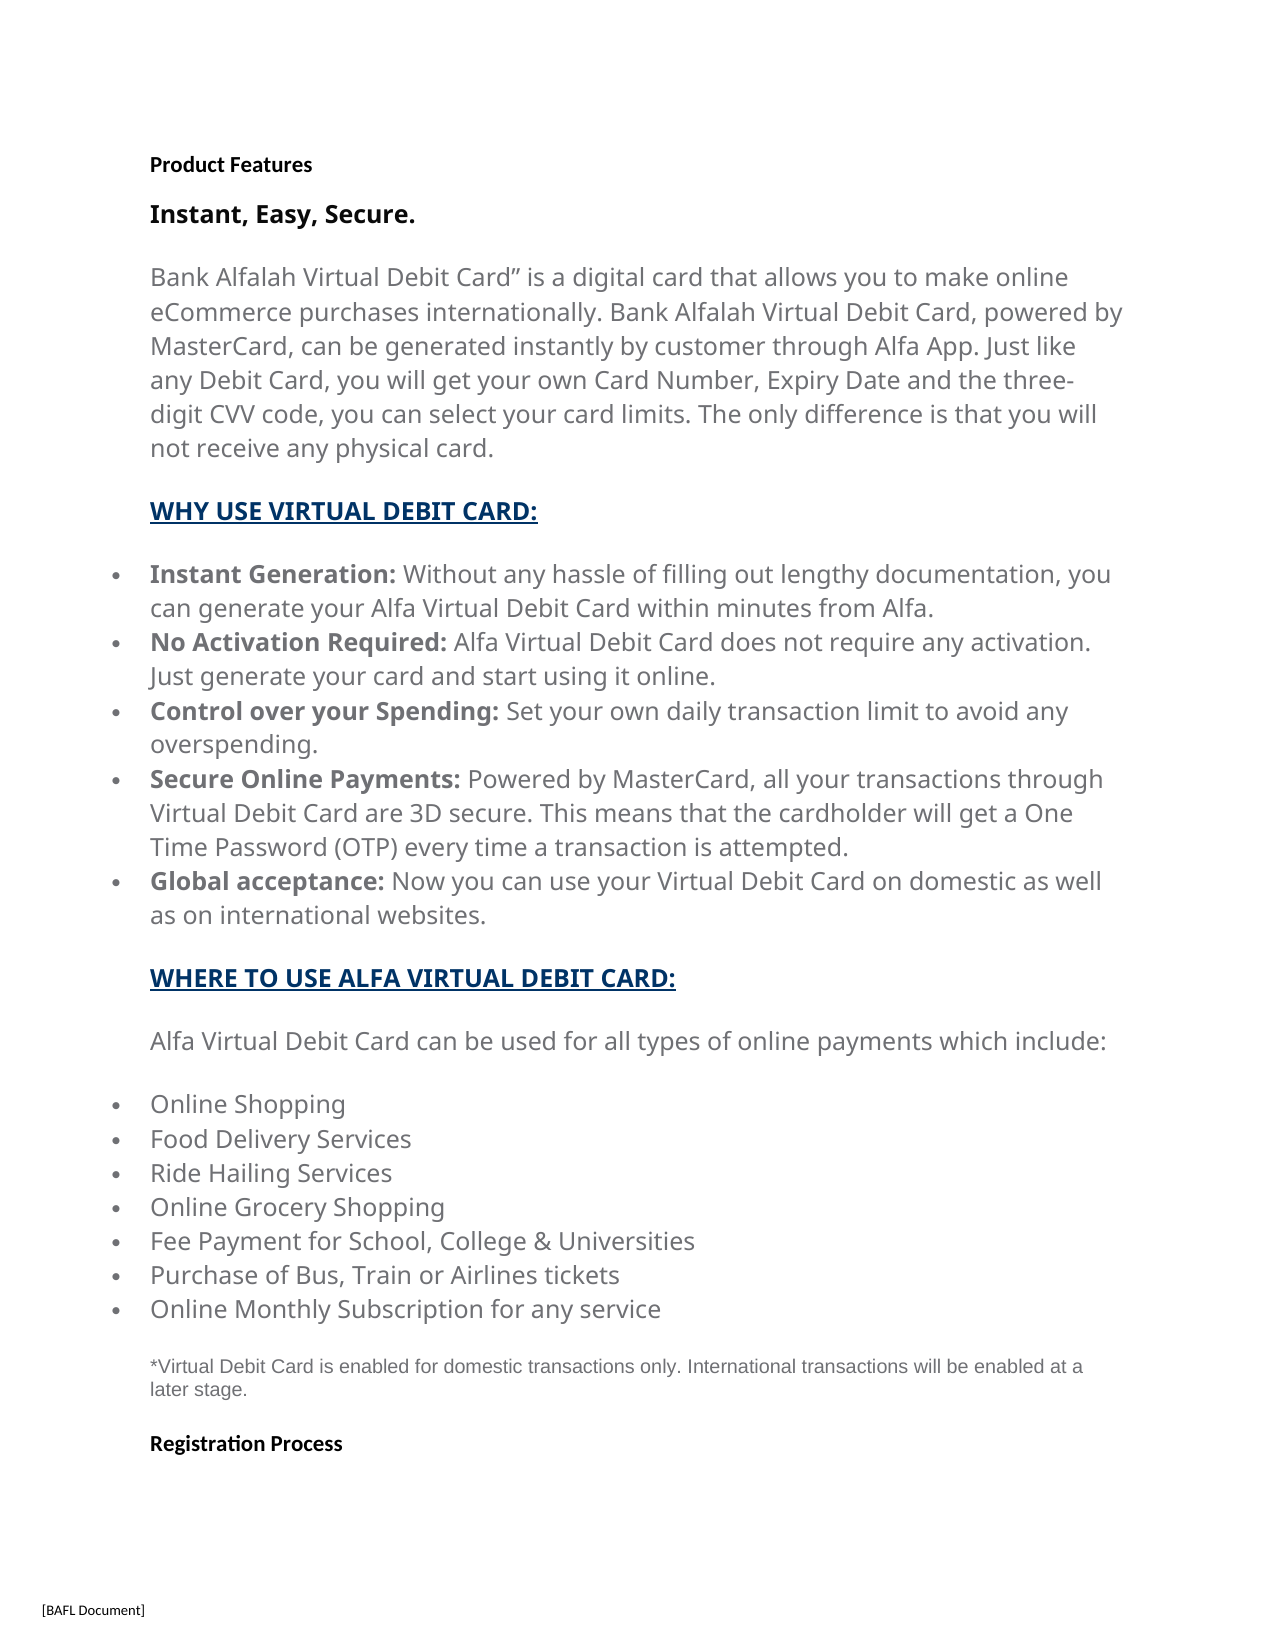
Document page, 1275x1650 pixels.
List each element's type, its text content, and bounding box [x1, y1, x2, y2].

list No Activation Required: Alfa Virtual Debit Card does not require any activation. Just generate your card and start using it online. [112, 625, 1125, 693]
text *Virtual Debit Card is enabled for domestic transactions only. International transactions will be enabled at a later stage. [150, 1355, 1125, 1400]
list Global acceptance: Now you can use your Virtual Debit Card on domestic as well as on international websites. [112, 863, 1125, 932]
list Purchase of Bus, Train or Airlines tickets [112, 1257, 1125, 1292]
list Food Delivery Services [112, 1121, 1125, 1155]
list Online Shopping [112, 1087, 1125, 1121]
list Control over your Spending: Set your own daily transaction limit to avoid any overspending. [112, 693, 1125, 761]
text WHERE TO USE ALFA VIRTUAL DEBIT CARD: [150, 961, 1125, 995]
text Instant, Easy, Secure. [150, 197, 1125, 231]
text Registration Process [150, 1429, 1125, 1457]
list Instant Generation: Without any hassle of filling out lengthy documentation, you can generate your Alfa Virtual Debit Card within minutes from Alfa. [112, 557, 1125, 625]
text WHY USE VIRTUAL DEBIT CARD: [150, 494, 1125, 528]
text Product Features [150, 150, 1125, 178]
text Alfa Virtual Debit Card can be used for all types of online payments which include: [150, 1024, 1125, 1058]
list Secure Online Payments: Powered by MasterCard, all your transactions through Virtual Debit Card are 3D secure. This means that the cardholder will get a One Time Password (OTP) every time a transaction is attempted. [112, 761, 1125, 863]
list Online Monthly Subscription for any service [112, 1292, 1125, 1326]
list Ride Hailing Services [112, 1155, 1125, 1189]
text Bank Alfalah Virtual Debit Card” is a digital card that allows you to make online eCommerce purchases internationally. Bank Alfalah Virtual Debit Card, powered by MasterCard, can be generated instantly by customer through Alfa App. Just like any Debit Card, you will get your own Card Number, Expiry Date and the three-digit CVV code, you can select your card limits. The only difference is that you will not receive any physical card. [150, 260, 1125, 464]
list Online Grocery Shopping [112, 1189, 1125, 1223]
list Fee Payment for School, College & Universities [112, 1223, 1125, 1257]
